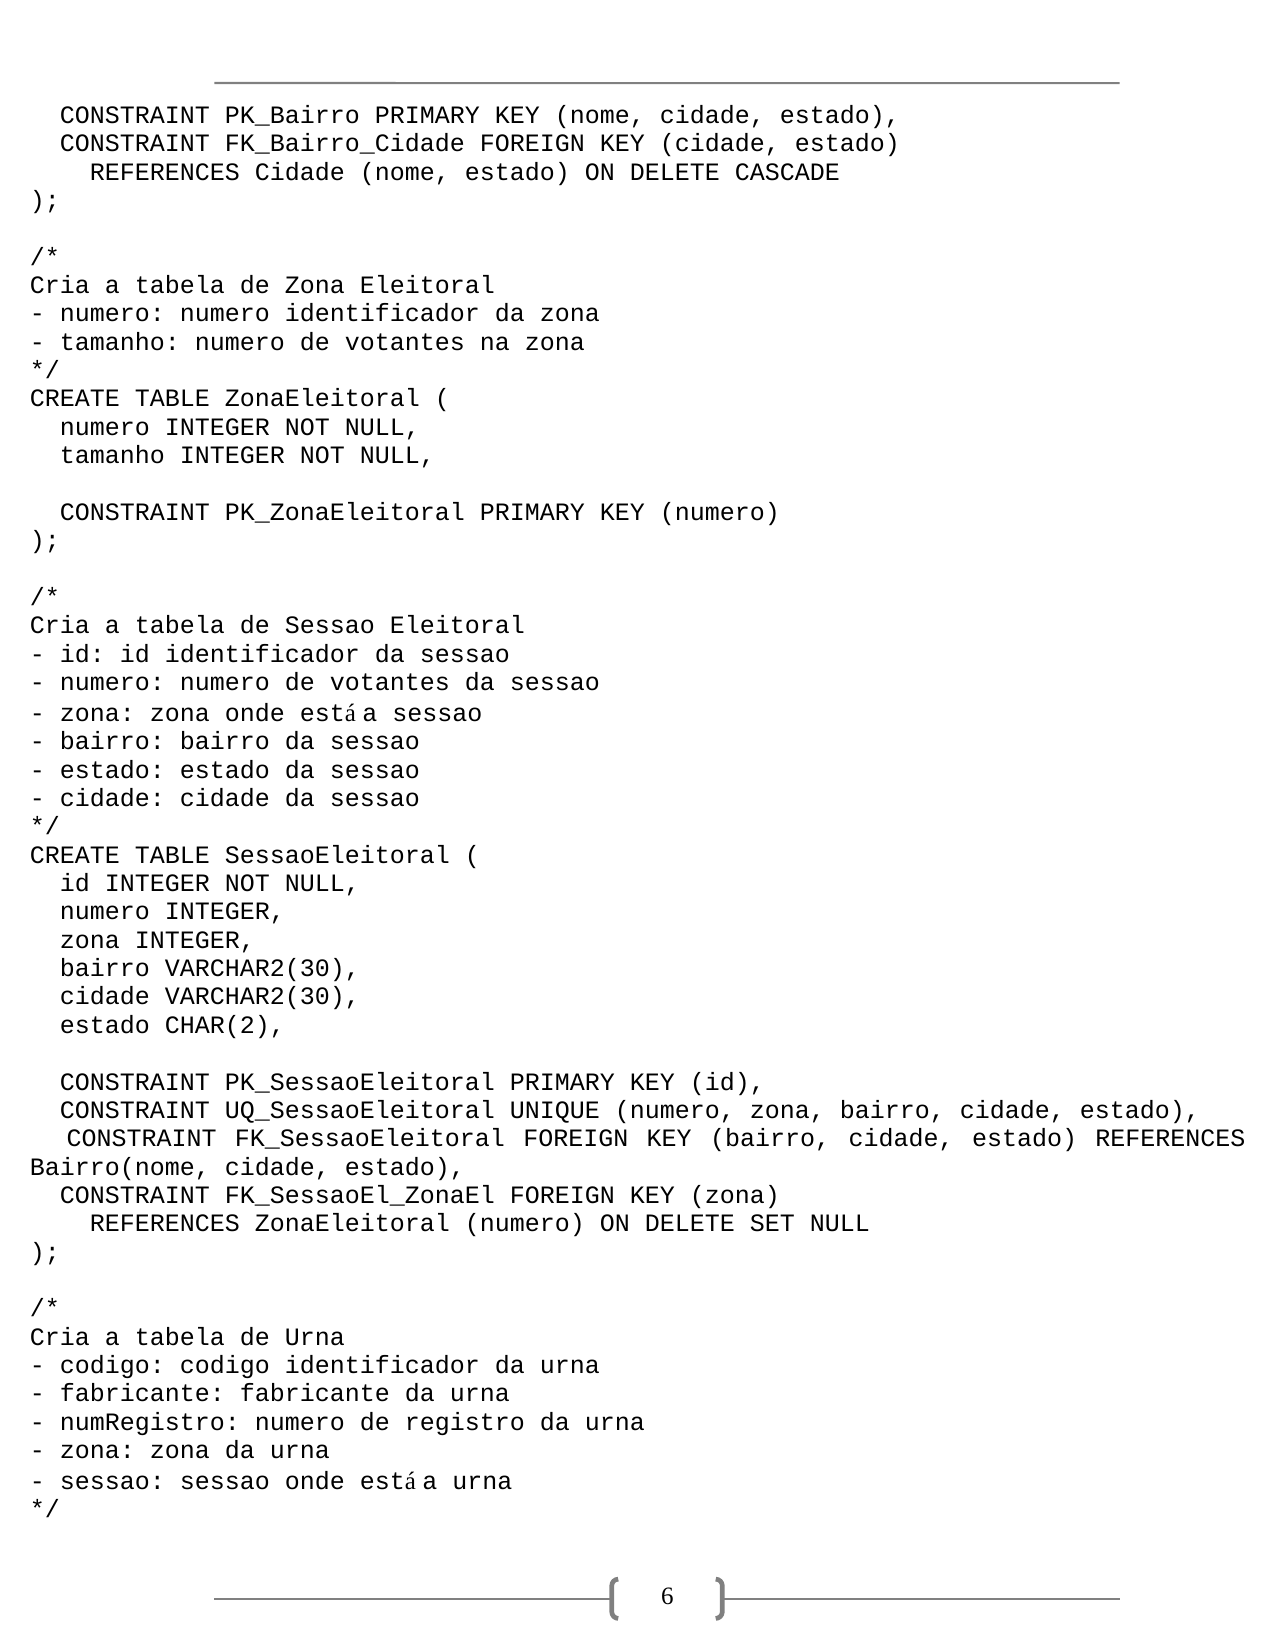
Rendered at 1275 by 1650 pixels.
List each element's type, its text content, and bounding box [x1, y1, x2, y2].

text zona INTEGER, [29, 927, 1245, 956]
text */ [29, 358, 1245, 386]
text numero INTEGER, [29, 899, 1245, 927]
text - fabricante: fabricante da urna [29, 1381, 1245, 1409]
text tamanho INTEGER NOT NULL, [29, 443, 1245, 471]
text REFERENCES Cidade (nome, estado) ON DELETE CASCADE [29, 159, 1245, 188]
text ); [29, 1239, 1245, 1268]
text - zona: zona da urna [29, 1438, 1245, 1466]
text */ [29, 814, 1245, 842]
text - numero: numero de votantes da sessao [29, 670, 1245, 698]
text /* [29, 244, 1245, 273]
text - numero: numero identificador da zona [29, 301, 1245, 329]
text */ [29, 1497, 1245, 1525]
text CONSTRAINT PK_Bairro PRIMARY KEY (nome, cidade, estado), [29, 103, 1245, 131]
text - id: id identificador da sessao [29, 641, 1245, 670]
text cidade VARCHAR2(30), [29, 984, 1245, 1012]
text - estado: estado da sessao [29, 757, 1245, 786]
text - tamanho: numero de votantes na zona [29, 329, 1245, 358]
text - bairro: bairro da sessao [29, 729, 1245, 757]
text /* [29, 585, 1245, 613]
text CONSTRAINT FK_SessaoEleitoral FOREIGN KEY (bairro, cidade, estado) REFERENCES Bairro(nome, cidade, estado), [29, 1126, 1245, 1183]
text - numRegistro: numero de registro da urna [29, 1409, 1245, 1438]
text id INTEGER NOT NULL, [29, 871, 1245, 899]
text ); [29, 188, 1245, 216]
text Cria a tabela de Sessao Eleitoral [29, 613, 1245, 641]
text Cria a tabela de Urna [29, 1324, 1245, 1353]
text estado CHAR(2), [29, 1012, 1245, 1041]
text Cria a tabela de Zona Eleitoral [29, 273, 1245, 301]
text CREATE TABLE ZonaEleitoral ( [29, 386, 1245, 414]
text CONSTRAINT UQ_SessaoEleitoral UNIQUE (numero, zona, bairro, cidade, estado), [29, 1098, 1245, 1126]
text /* [29, 1296, 1245, 1324]
text ); [29, 528, 1245, 556]
text - cidade: cidade da sessao [29, 786, 1245, 814]
text CONSTRAINT FK_SessaoEl_ZonaEl FOREIGN KEY (zona) [29, 1183, 1245, 1211]
text - codigo: codigo identificador da urna [29, 1353, 1245, 1381]
text REFERENCES ZonaEleitoral (numero) ON DELETE SET NULL [29, 1211, 1245, 1239]
text numero INTEGER NOT NULL, [29, 414, 1245, 443]
text CREATE TABLE SessaoEleitoral ( [29, 842, 1245, 871]
text CONSTRAINT FK_Bairro_Cidade FOREIGN KEY (cidade, estado) [29, 131, 1245, 159]
text - zona: zona onde está a sessao [29, 698, 1245, 729]
text CONSTRAINT PK_SessaoEleitoral PRIMARY KEY (id), [29, 1069, 1245, 1098]
text - sessao: sessao onde está a urna [29, 1466, 1245, 1497]
text bairro VARCHAR2(30), [29, 956, 1245, 984]
text CONSTRAINT PK_ZonaEleitoral PRIMARY KEY (numero) [29, 500, 1245, 528]
